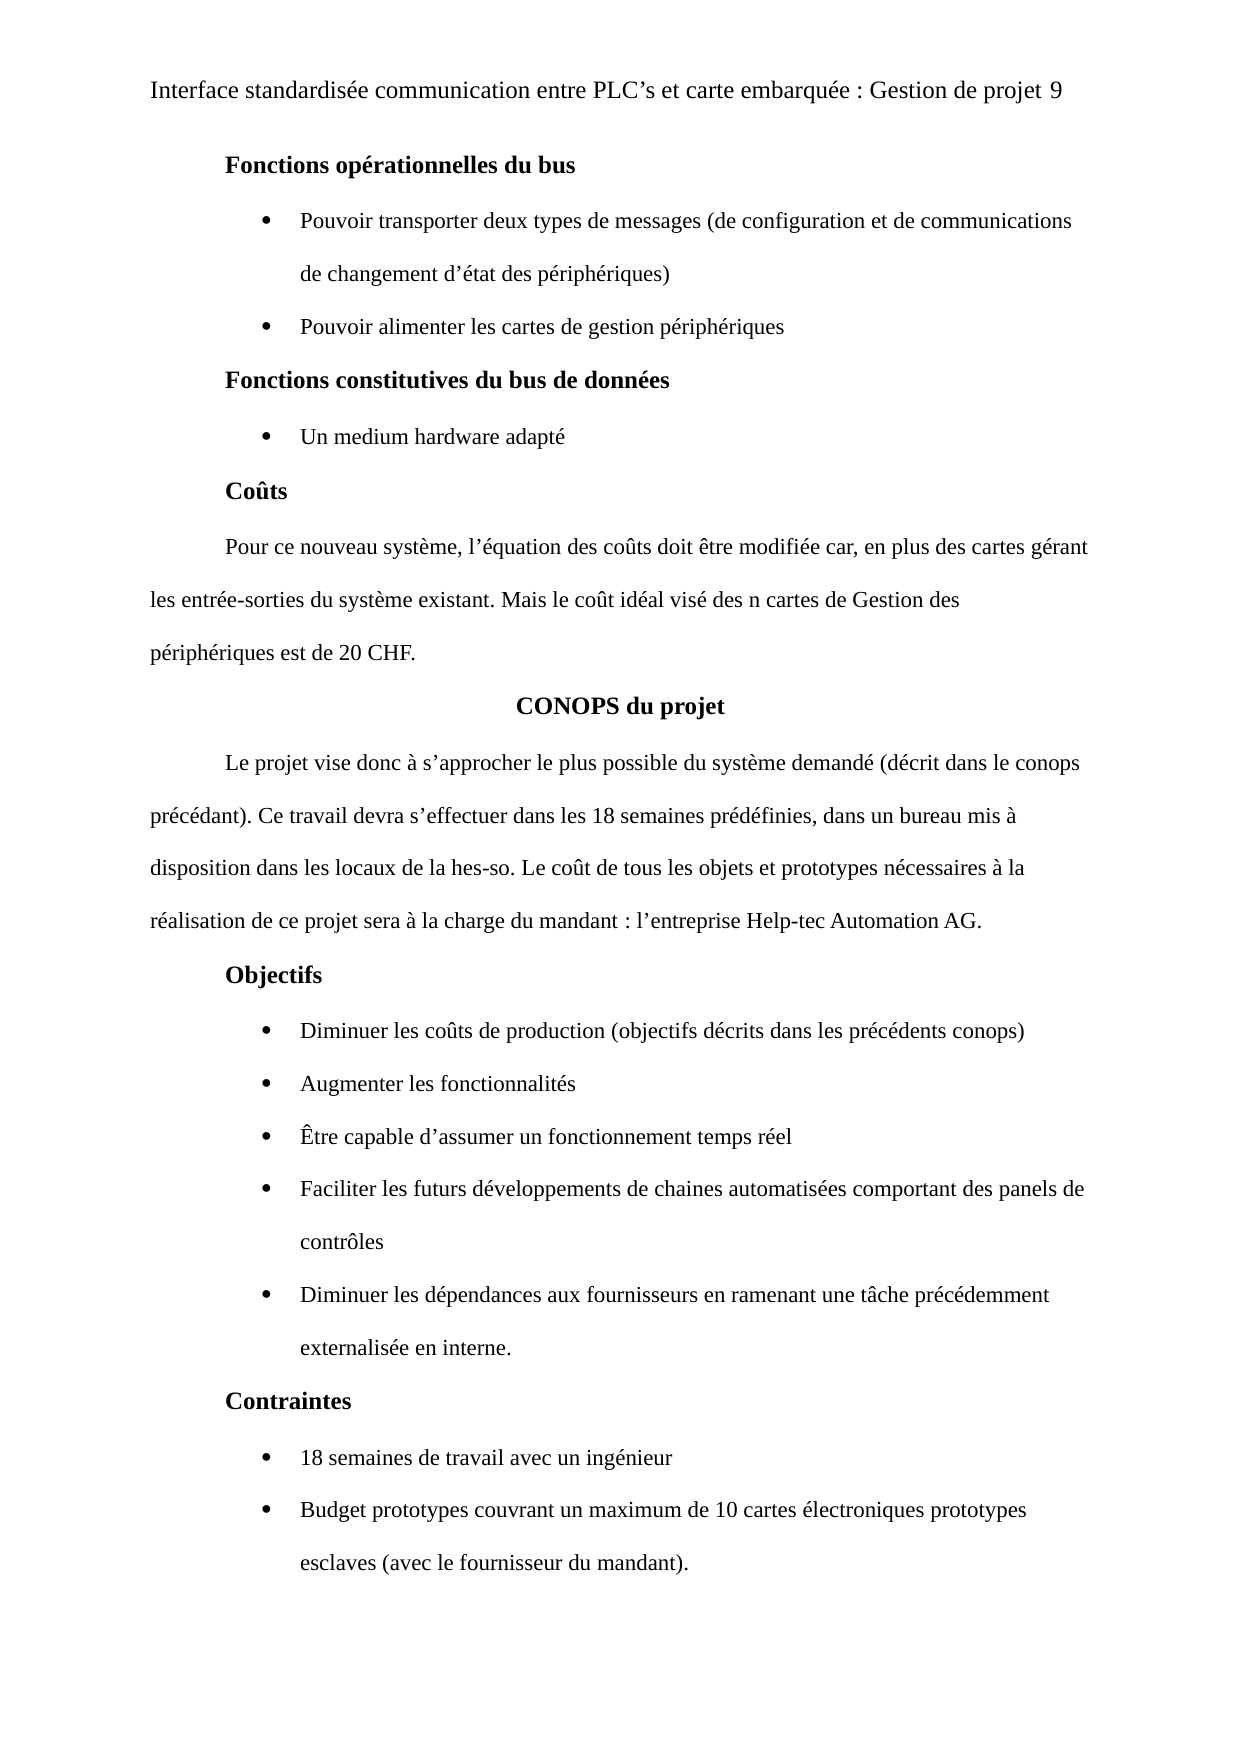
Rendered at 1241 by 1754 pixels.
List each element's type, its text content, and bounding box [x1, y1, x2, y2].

list Diminuer les dépendances aux fournisseurs en ramenant une tâche précédemment externalisée en interne. [262, 1281, 1090, 1360]
subtitle Objectifs [150, 960, 1090, 988]
list Diminuer les coûts de production (objectifs décrits dans les précédents conops) [262, 1017, 1090, 1044]
list Être capable d’assumer un fonctionnement temps réel [262, 1123, 1090, 1149]
subtitle Coûts [150, 476, 1090, 504]
subtitle Fonctions opérationnelles du bus [150, 150, 1090, 179]
list Un medium hardware adapté [262, 423, 1090, 449]
list Budget prototypes couvrant un maximum de 10 cartes électroniques prototypes esclaves (avec le fournisseur du mandant). [262, 1496, 1090, 1576]
list 18 semaines de travail avec un ingénieur [262, 1444, 1090, 1470]
text Pour ce nouveau système, l’équation des coûts doit être modifiée car, en plus des cartes gérant les entrée-sorties du système existant. Mais le coût idéal visé des n cartes de Gestion des périphériques est de 20 CHF. [150, 533, 1090, 665]
list Augmenter les fonctionnalités [262, 1070, 1090, 1096]
list Pouvoir transporter deux types de messages (de configuration et de communications de changement d’état des périphériques) [262, 207, 1090, 287]
subtitle CONOPS du projet [150, 691, 1090, 720]
list Pouvoir alimenter les cartes de gestion périphériques [262, 313, 1090, 339]
list Faciliter les futurs développements de chaines automatisées comportant des panels de contrôles [262, 1175, 1090, 1254]
subtitle Fonctions constitutives du bus de données [150, 366, 1090, 394]
text Le projet vise donc à s’approcher le plus possible du système demandé (décrit dans le conops précédant). Ce travail devra s’effectuer dans les 18 semaines prédéfinies, dans un bureau mis à disposition dans les locaux de la hes-so. Le coût de tous les objets et prototypes nécessaires à la réalisation de ce projet sera à la charge du mandant : l’entreprise Help-tec Automation AG. [150, 749, 1090, 933]
subtitle Contraintes [150, 1386, 1090, 1415]
